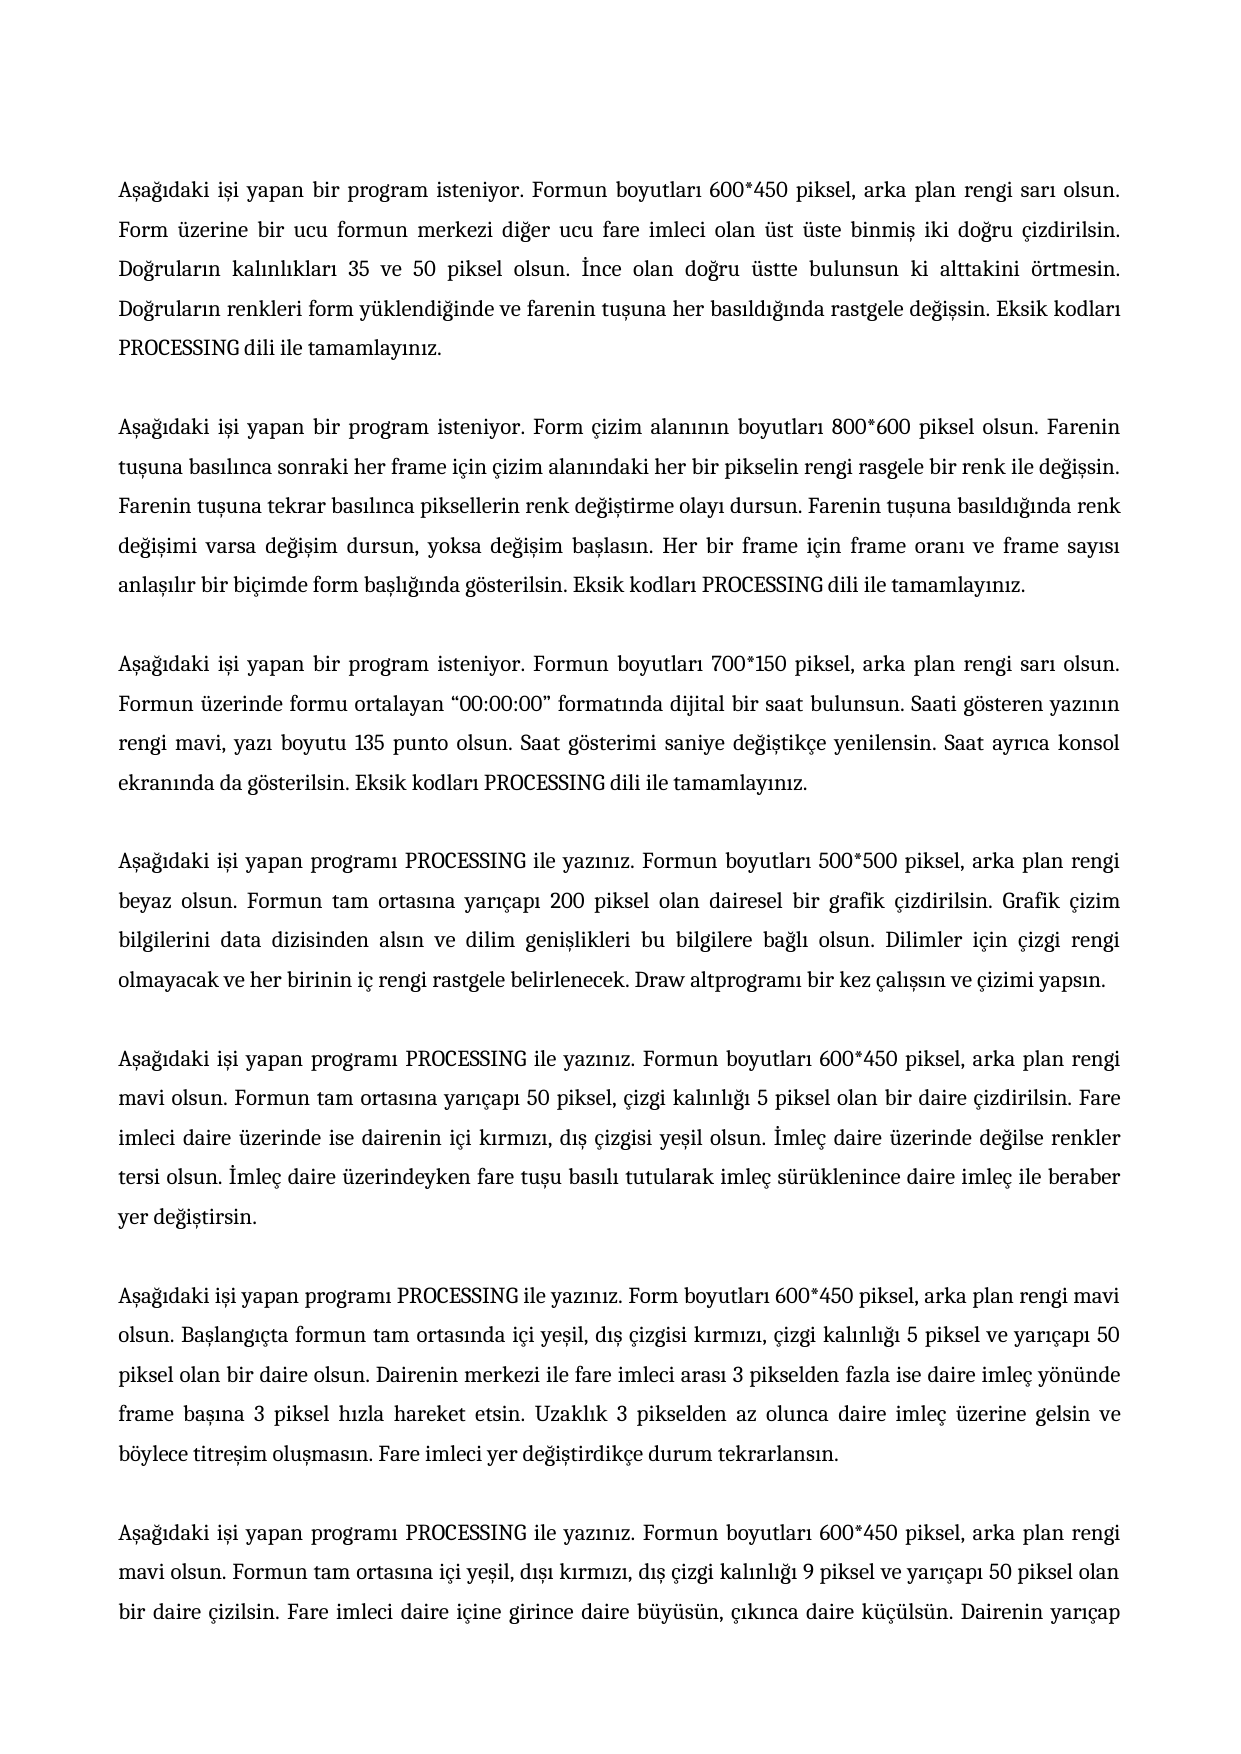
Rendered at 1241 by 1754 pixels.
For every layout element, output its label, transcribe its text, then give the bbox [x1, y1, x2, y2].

text Aşağıdaki işi yapan bir program isteniyor. Form çizim alanının boyutları 800*600 piksel olsun. Farenin tuşuna basılınca sonraki her frame için çizim alanındaki her bir pikselin rengi rasgele bir renk ile değişsin. Farenin tuşuna tekrar basılınca piksellerin renk değiştirme olayı dursun. Farenin tuşuna basıldığında renk değişimi varsa değişim dursun, yoksa değişim başlasın. Her bir frame için frame oranı ve frame sayısı anlaşılır bir biçimde form başlığında gösterilsin. Eksik kodları PROCESSING dili ile tamamlayınız. [118, 414, 1122, 598]
text Aşağıdaki işi yapan bir program isteniyor. Formun boyutları 600*450 piksel, arka plan rengi sarı olsun. Form üzerine bir ucu formun merkezi diğer ucu fare imleci olan üst üste binmiş iki doğru çizdirilsin. Doğruların kalınlıkları 35 ve 50 piksel olsun. İnce olan doğru üstte bulunsun ki alttakini örtmesin. Doğruların renkleri form yüklendiğinde ve farenin tuşuna her basıldığında rastgele değişsin. Eksik kodları PROCESSING dili ile tamamlayınız. [118, 177, 1122, 361]
text Aşağıdaki işi yapan programı PROCESSING ile yazınız. Form boyutları 600*450 piksel, arka plan rengi mavi olsun. Başlangıçta formun tam ortasında içi yeşil, dış çizgisi kırmızı, çizgi kalınlığı 5 piksel ve yarıçapı 50 piksel olan bir daire olsun. Dairenin merkezi ile fare imleci arası 3 pikselden fazla ise daire imleç yönünde frame başına 3 piksel hızla hareket etsin. Uzaklık 3 pikselden az olunca daire imleç üzerine gelsin ve böylece titreşim oluşmasın. Fare imleci yer değiştirdikçe durum tekrarlansın. [118, 1283, 1122, 1467]
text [118, 1519, 1122, 1625]
text Aşağıdaki işi yapan programı PROCESSING ile yazınız. Formun boyutları 500*500 piksel, arka plan rengi beyaz olsun. Formun tam ortasına yarıçapı 200 piksel olan dairesel bir grafik çizdirilsin. Grafik çizim bilgilerini data dizisinden alsın ve dilim genişlikleri bu bilgilere bağlı olsun. Dilimler için çizgi rengi olmayacak ve her birinin iç rengi rastgele belirlenecek. Draw altprogramı bir kez çalışsın ve çizimi yapsın. [118, 848, 1122, 993]
text Aşağıdaki işi yapan bir program isteniyor. Formun boyutları 700*150 piksel, arka plan rengi sarı olsun. Formun üzerinde formu ortalayan “00:00:00” formatında dijital bir saat bulunsun. Saati gösteren yazının rengi mavi, yazı boyutu 135 punto olsun. Saat gösterimi saniye değiştikçe yenilensin. Saat ayrıca konsol ekranında da gösterilsin. Eksik kodları PROCESSING dili ile tamamlayınız. [118, 651, 1122, 796]
text Aşağıdaki işi yapan programı PROCESSING ile yazınız. Formun boyutları 600*450 piksel, arka plan rengi mavi olsun. Formun tam ortasına yarıçapı 50 piksel, çizgi kalınlığı 5 piksel olan bir daire çizdirilsin. Fare imleci daire üzerinde ise dairenin içi kırmızı, dış çizgisi yeşil olsun. İmleç daire üzerinde değilse renkler tersi olsun. İmleç daire üzerindeyken fare tuşu basılı tutularak imleç sürüklenince daire imleç ile beraber yer değiştirsin. [118, 1046, 1122, 1230]
